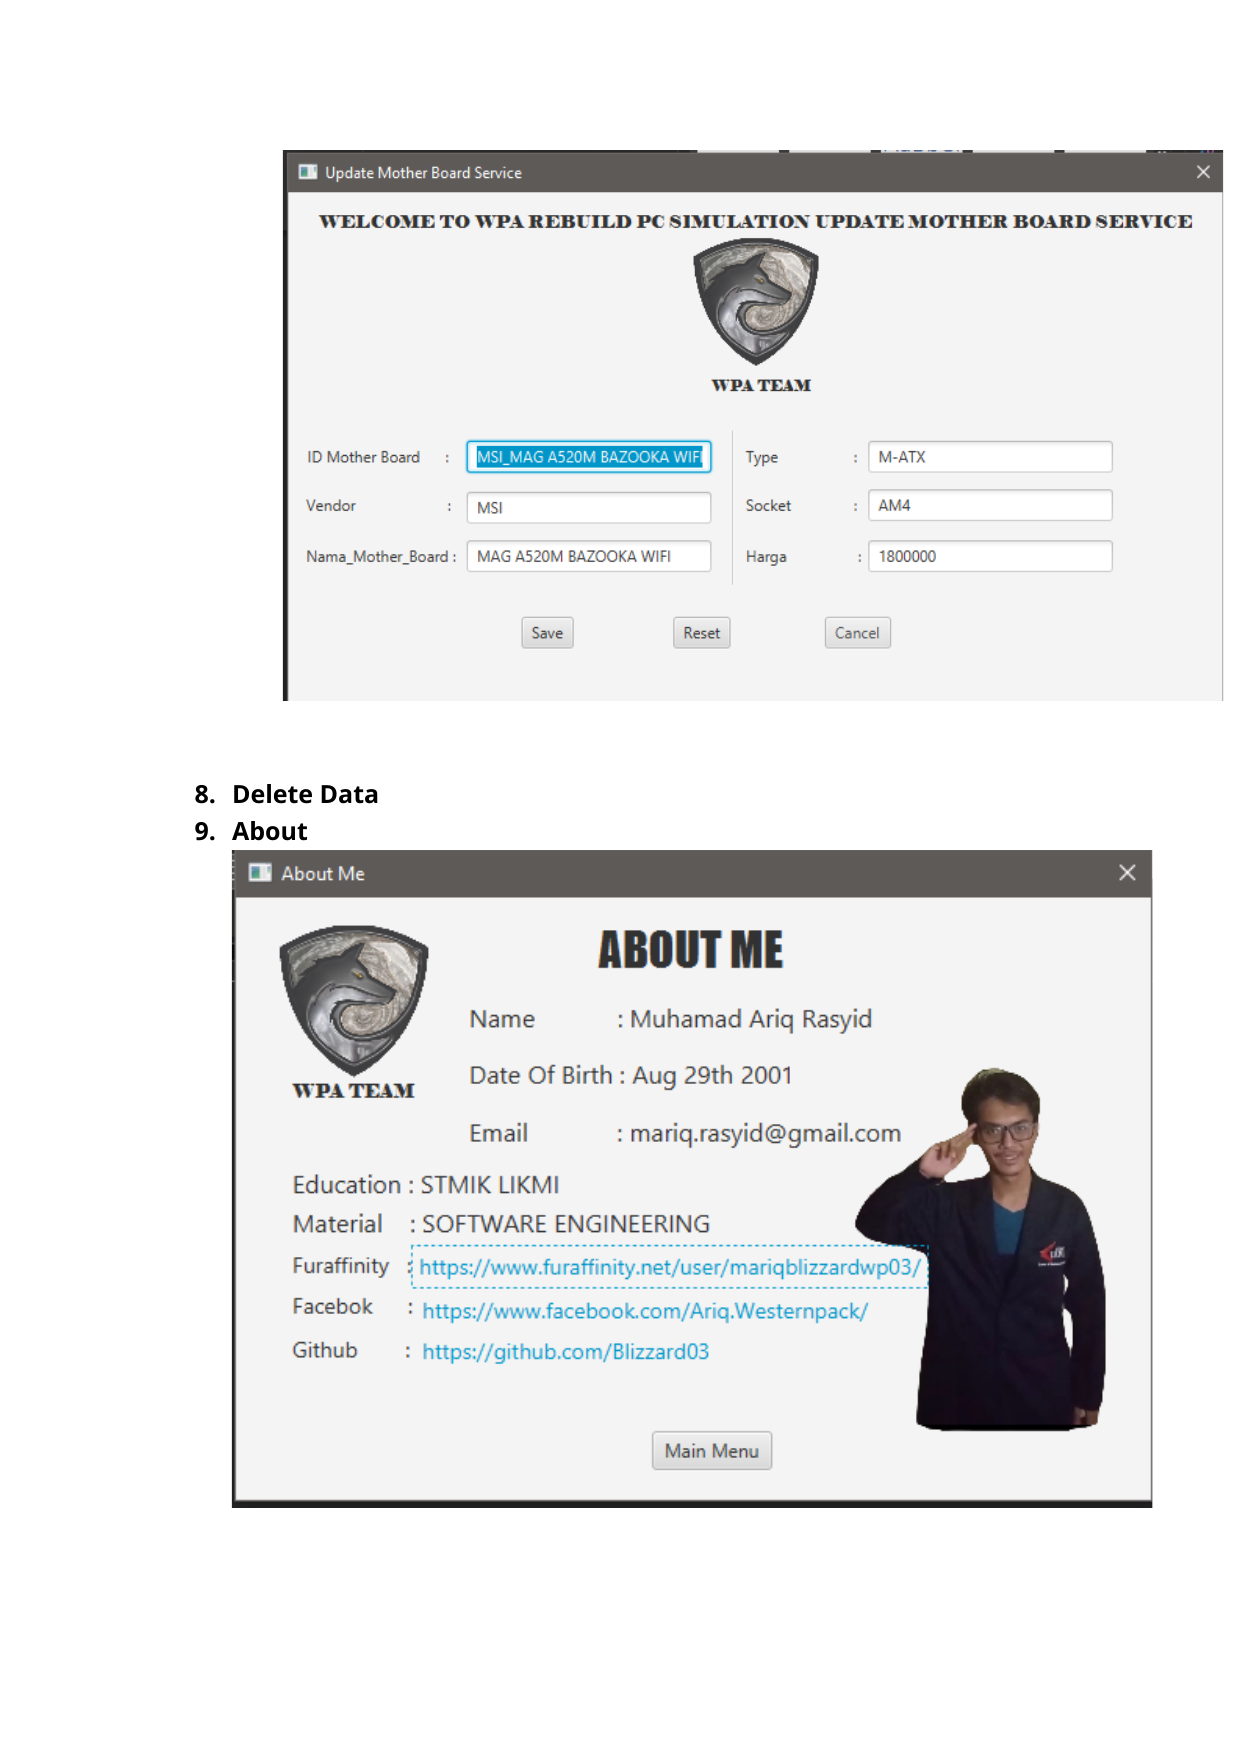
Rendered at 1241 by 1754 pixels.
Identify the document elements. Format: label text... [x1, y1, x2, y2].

list About [194, 813, 1090, 847]
picture [231, 850, 1153, 1508]
picture [282, 150, 1224, 701]
list Delete Data [194, 777, 1090, 811]
